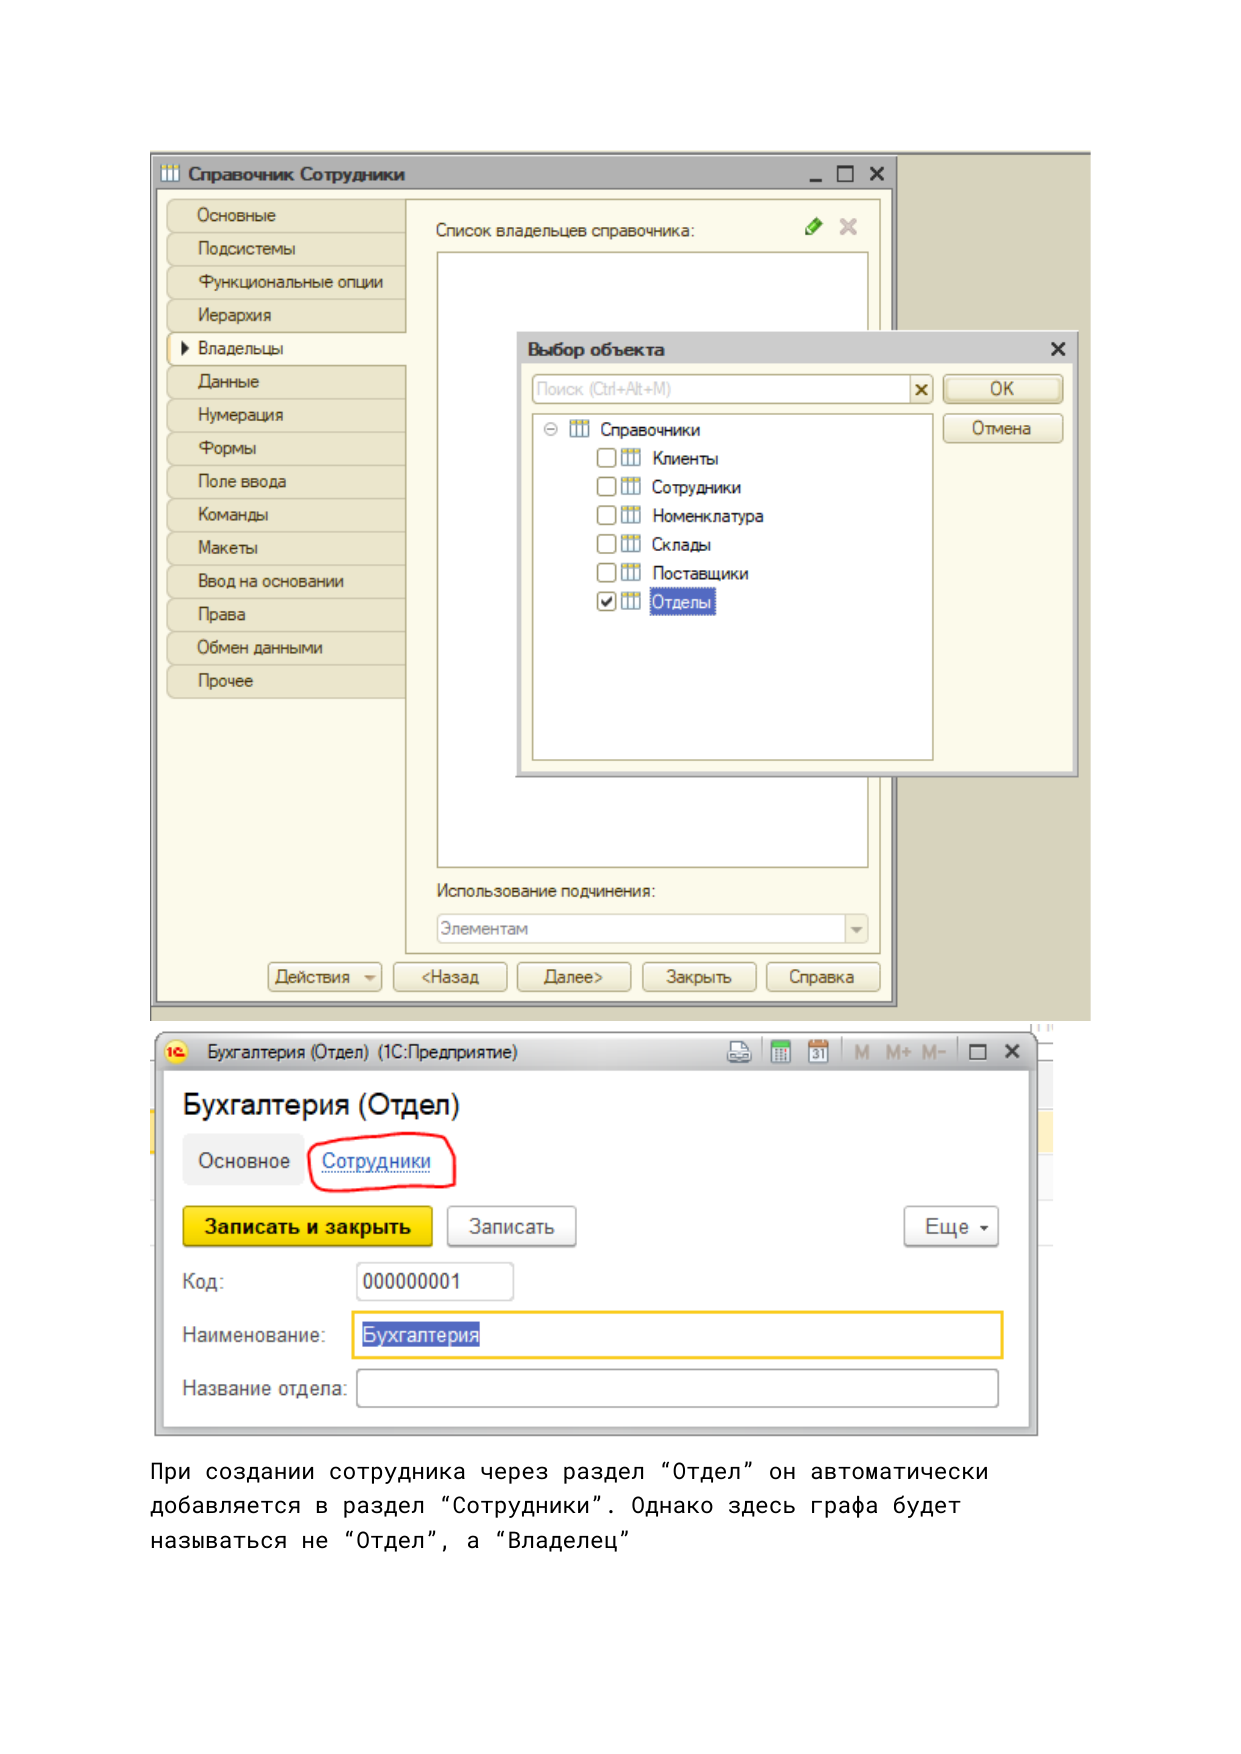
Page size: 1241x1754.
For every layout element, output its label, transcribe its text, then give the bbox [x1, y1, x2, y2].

picture [150, 150, 1091, 1021]
picture [150, 1024, 1054, 1452]
text При создании сотрудника через раздел “Отдел” он автоматически добавляется в раздел “Сотрудники”. Однако здесь графа будет называться не “Отдел”, а “Владелец” [150, 1455, 1090, 1555]
